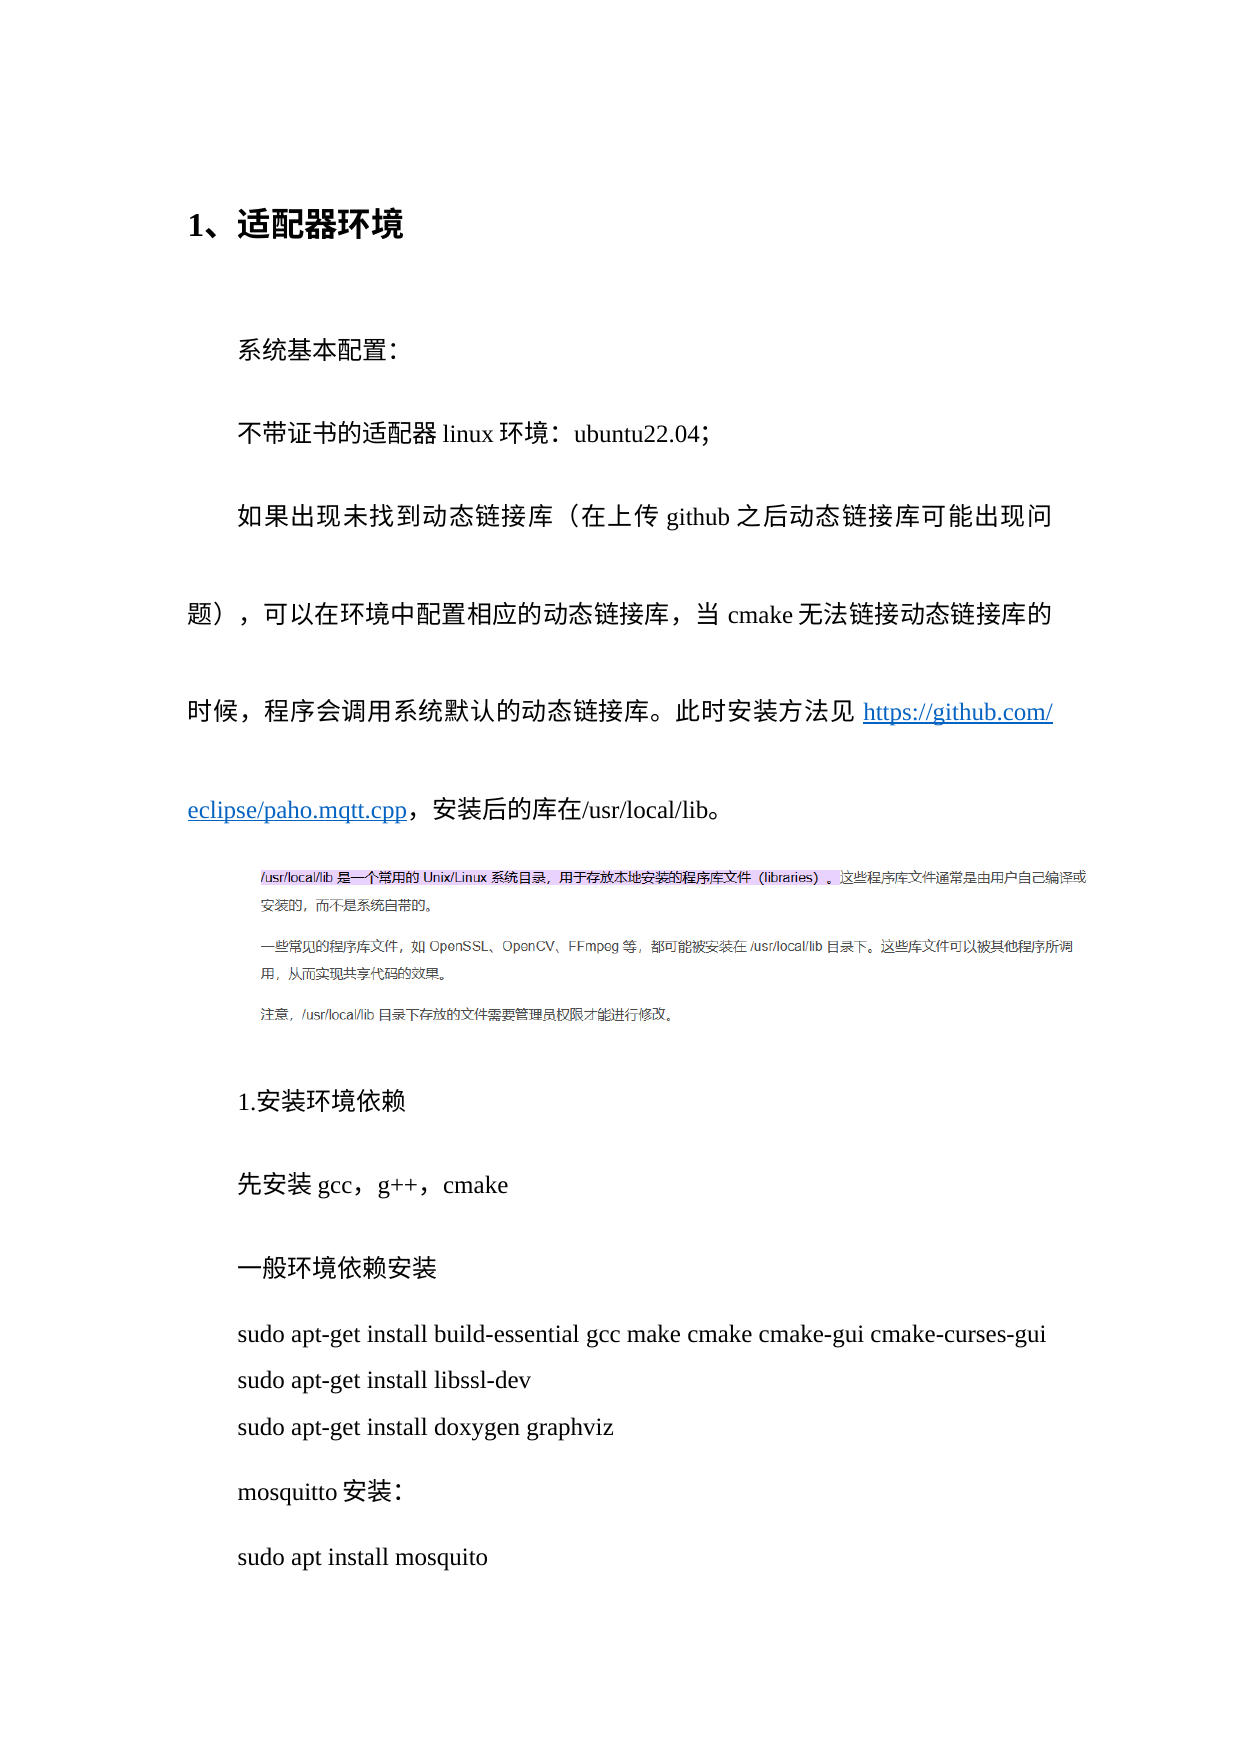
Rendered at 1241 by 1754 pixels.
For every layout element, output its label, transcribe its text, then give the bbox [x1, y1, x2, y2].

text sudo apt install mosquito [187, 1541, 1053, 1573]
text 不带证书的适配器linux环境：ubuntu22.04； [187, 399, 1053, 464]
text 系统基本配置： [187, 316, 1053, 381]
text sudo apt-get install build-essential gcc make cmake cmake-gui cmake-curses-gui [187, 1317, 1053, 1349]
text 如果出现未找到动态链接库（在上传github之后动态链接库可能出现问题），可以在环境中配置相应的动态链接库，当cmake无法链接动态链接库的时候，程序会调用系统默认的动态链接库。此时安装方法见https://github.com/eclipse/paho.mqtt.cpp，安装后的库在/usr/local/lib。 [187, 482, 1053, 840]
text 1.安装环境依赖 [187, 1067, 1053, 1132]
text sudo apt-get install doxygen graphviz [187, 1411, 1053, 1443]
text sudo apt-get install libssl-dev [187, 1364, 1053, 1396]
text 一般环境依赖安装 [187, 1234, 1053, 1299]
subtitle 1、适配器环境 [187, 189, 1053, 254]
text mosquitto安装： [187, 1457, 1053, 1522]
picture [237, 858, 1103, 1026]
text 先安装gcc，g++，cmake [187, 1151, 1053, 1216]
